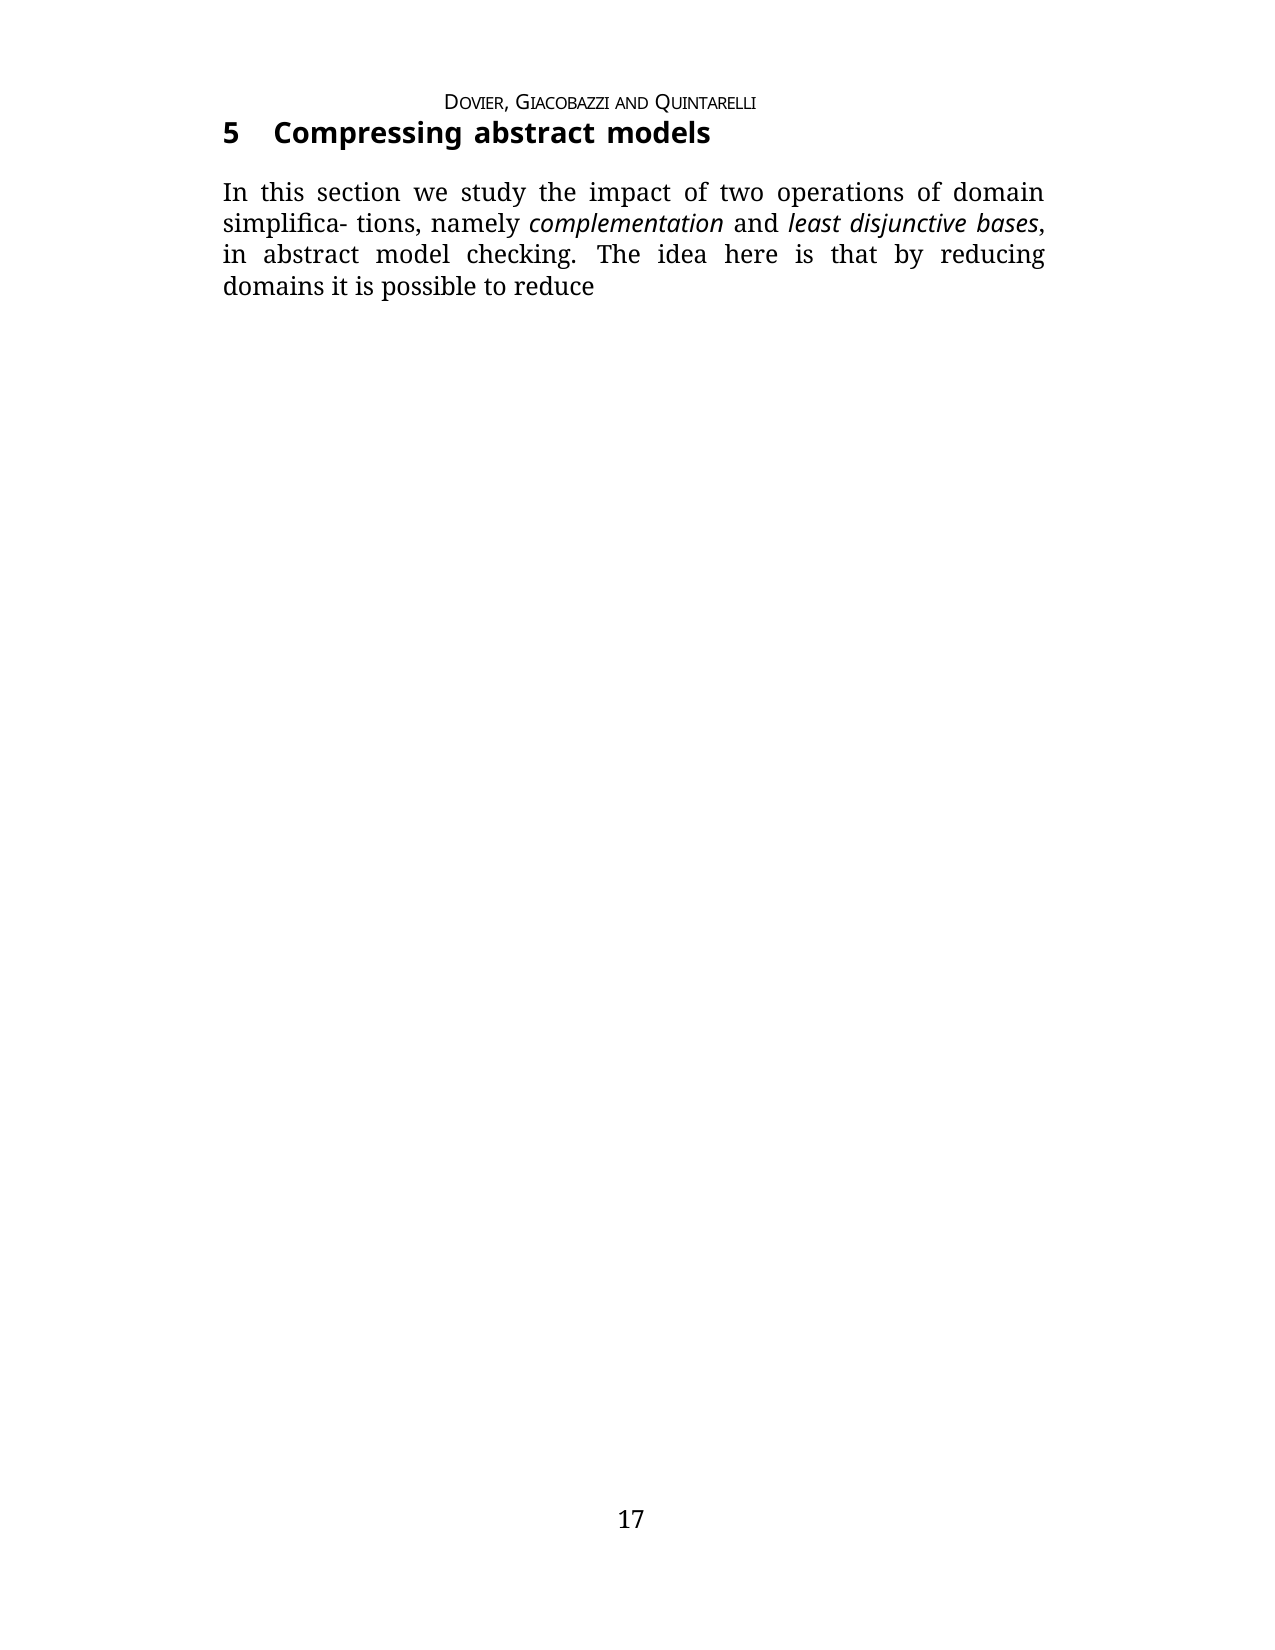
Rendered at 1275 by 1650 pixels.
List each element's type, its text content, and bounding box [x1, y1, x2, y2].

text In this section we study the impact of two operations of domain simplifica- tions, namely complementation and least disjunctive bases, in abstract model checking. The idea here is that by reducing domains it is possible to reduce [223, 176, 1045, 303]
subtitle Compressing abstract models [223, 112, 1096, 152]
